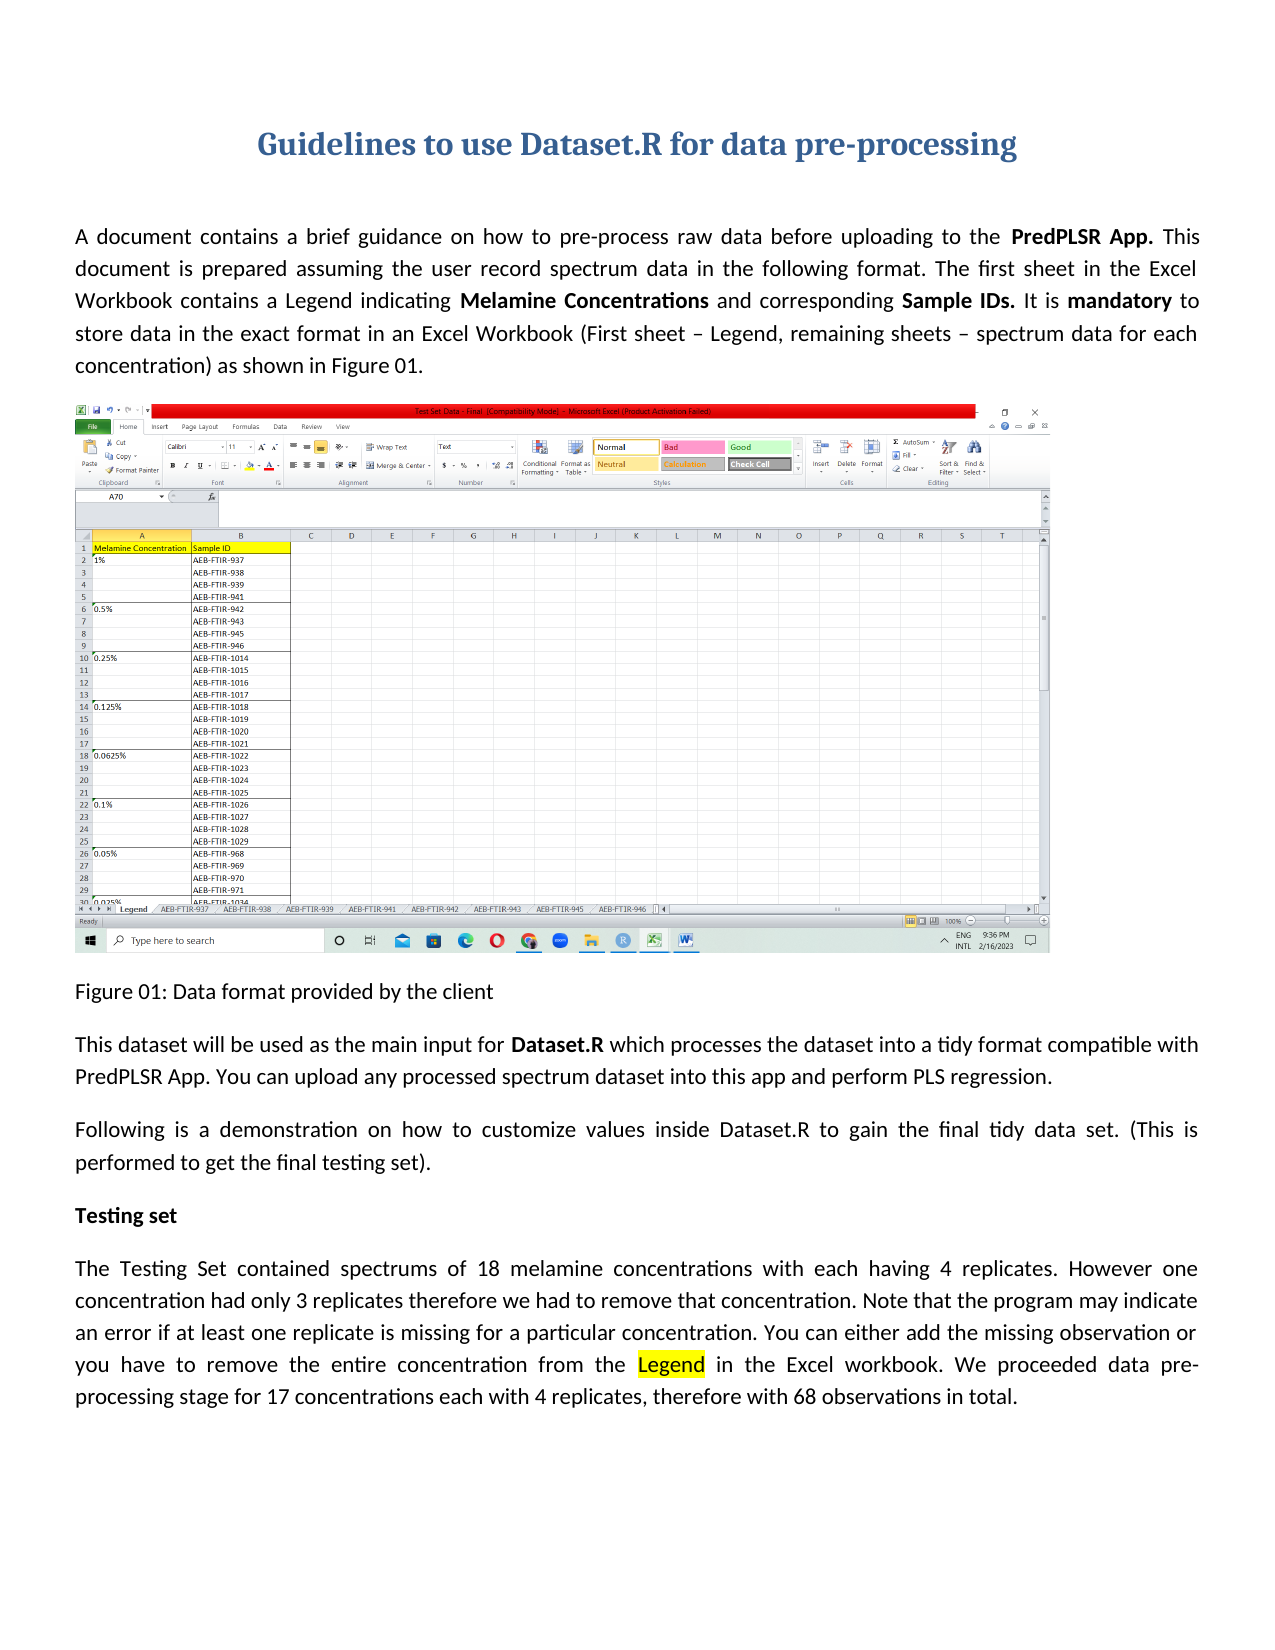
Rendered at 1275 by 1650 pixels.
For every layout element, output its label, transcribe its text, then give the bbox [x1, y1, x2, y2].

text The Testing Set contained spectrums of 18 melamine concentrations with each having 4 replicates. However one concentration had only 3 replicates therefore we had to remove that concentration. Note that the program may indicate an error if at least one replicate is missing for a particular concentration. You can either add the missing observation or you have to remove the entire concentration from the Legend in the Excel workbook. We proceeded data pre-processing stage for 17 concentrations each with 4 replicates, therefore with 68 observations in total. [75, 1254, 1200, 1411]
text Following is a demonstration on how to customize values inside Dataset.R to gain the final tidy data set. (This is performed to get the final testing set). [75, 1116, 1200, 1176]
subtitle Guidelines to use Dataset.R for data pre-processing [75, 125, 1200, 163]
text Testing set [75, 1201, 1200, 1229]
picture [75, 403, 1050, 953]
text Figure 01: Data format provided by the client [75, 977, 1200, 1005]
text A document contains a brief guidance on how to pre-process raw data before uploading to the PredPLSR App. This document is prepared assuming the user record spectrum data in the following format. The first sheet in the Excel Workbook contains a Legend indicating Melamine Concentrations and corresponding Sample IDs. It is mandatory to store data in the exact format in an Excel Workbook (First sheet – Legend, remaining sheets – spectrum data for each concentration) as shown in Figure 01. [75, 222, 1200, 379]
text This dataset will be used as the main input for Dataset.R which processes the dataset into a tidy format compatible with PredPLSR App. You can upload any processed spectrum dataset into this app and perform PLS regression. [75, 1030, 1200, 1091]
